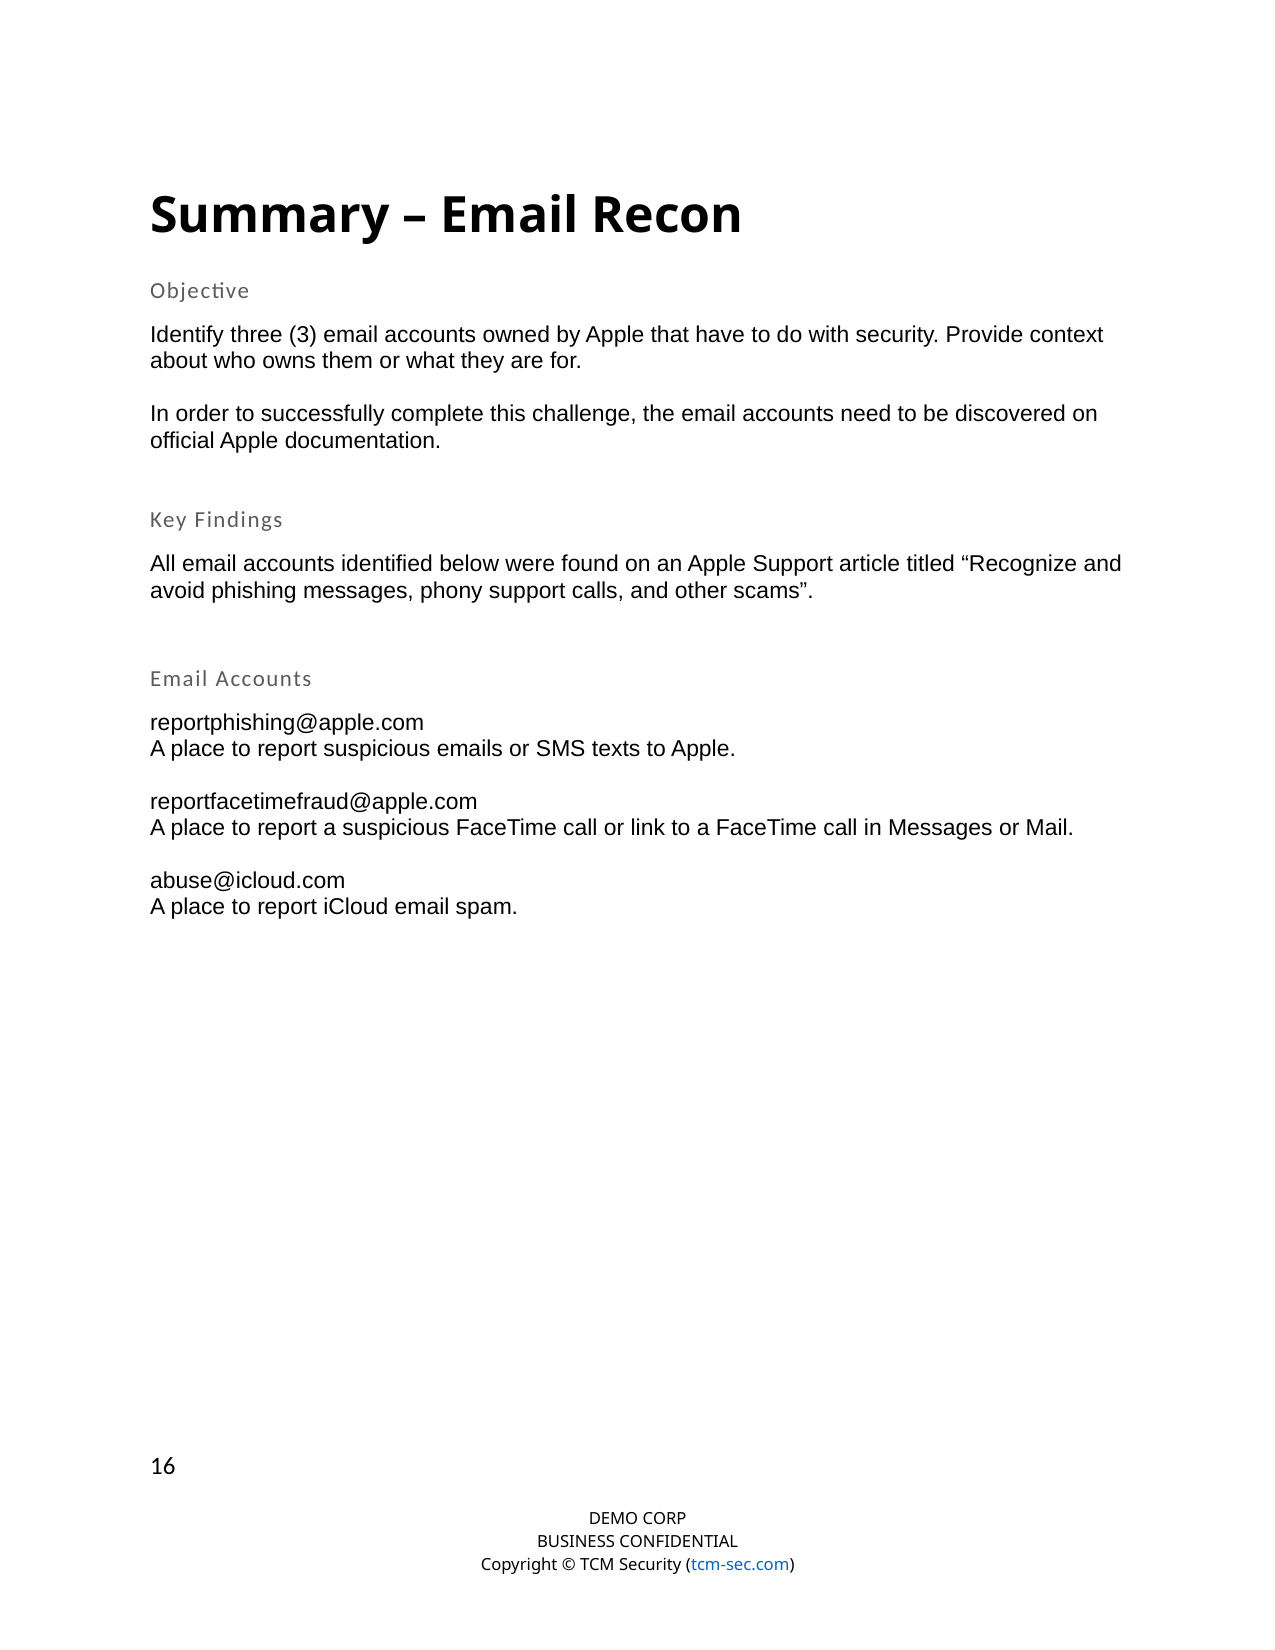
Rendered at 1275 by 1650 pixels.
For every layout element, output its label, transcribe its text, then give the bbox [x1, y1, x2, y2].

subtitle Key Findings [150, 506, 1125, 534]
text reportfacetimefraud@apple.com [150, 788, 1125, 814]
text Identify three (3) email accounts owned by Apple that have to do with security. Provide context about who owns them or what they are for. [150, 321, 1125, 374]
text reportphishing@apple.com [150, 709, 1125, 735]
text A place to report suspicious emails or SMS texts to Apple. [150, 735, 1125, 761]
subtitle Summary – Email Recon [150, 179, 1125, 247]
text All email accounts identified below were found on an Apple Support article titled “Recognize and avoid phishing messages, phony support calls, and other scams”. [150, 550, 1125, 603]
subtitle Objective [150, 276, 1125, 304]
text abuse@icloud.com [150, 867, 1125, 893]
text A place to report iCloud email spam. [150, 893, 1125, 919]
text In order to successfully complete this challenge, the email accounts need to be discovered on official Apple documentation. [150, 400, 1125, 453]
text A place to report a suspicious FaceTime call or link to a FaceTime call in Messages or Mail. [150, 814, 1125, 841]
subtitle Email Accounts [150, 664, 1125, 692]
